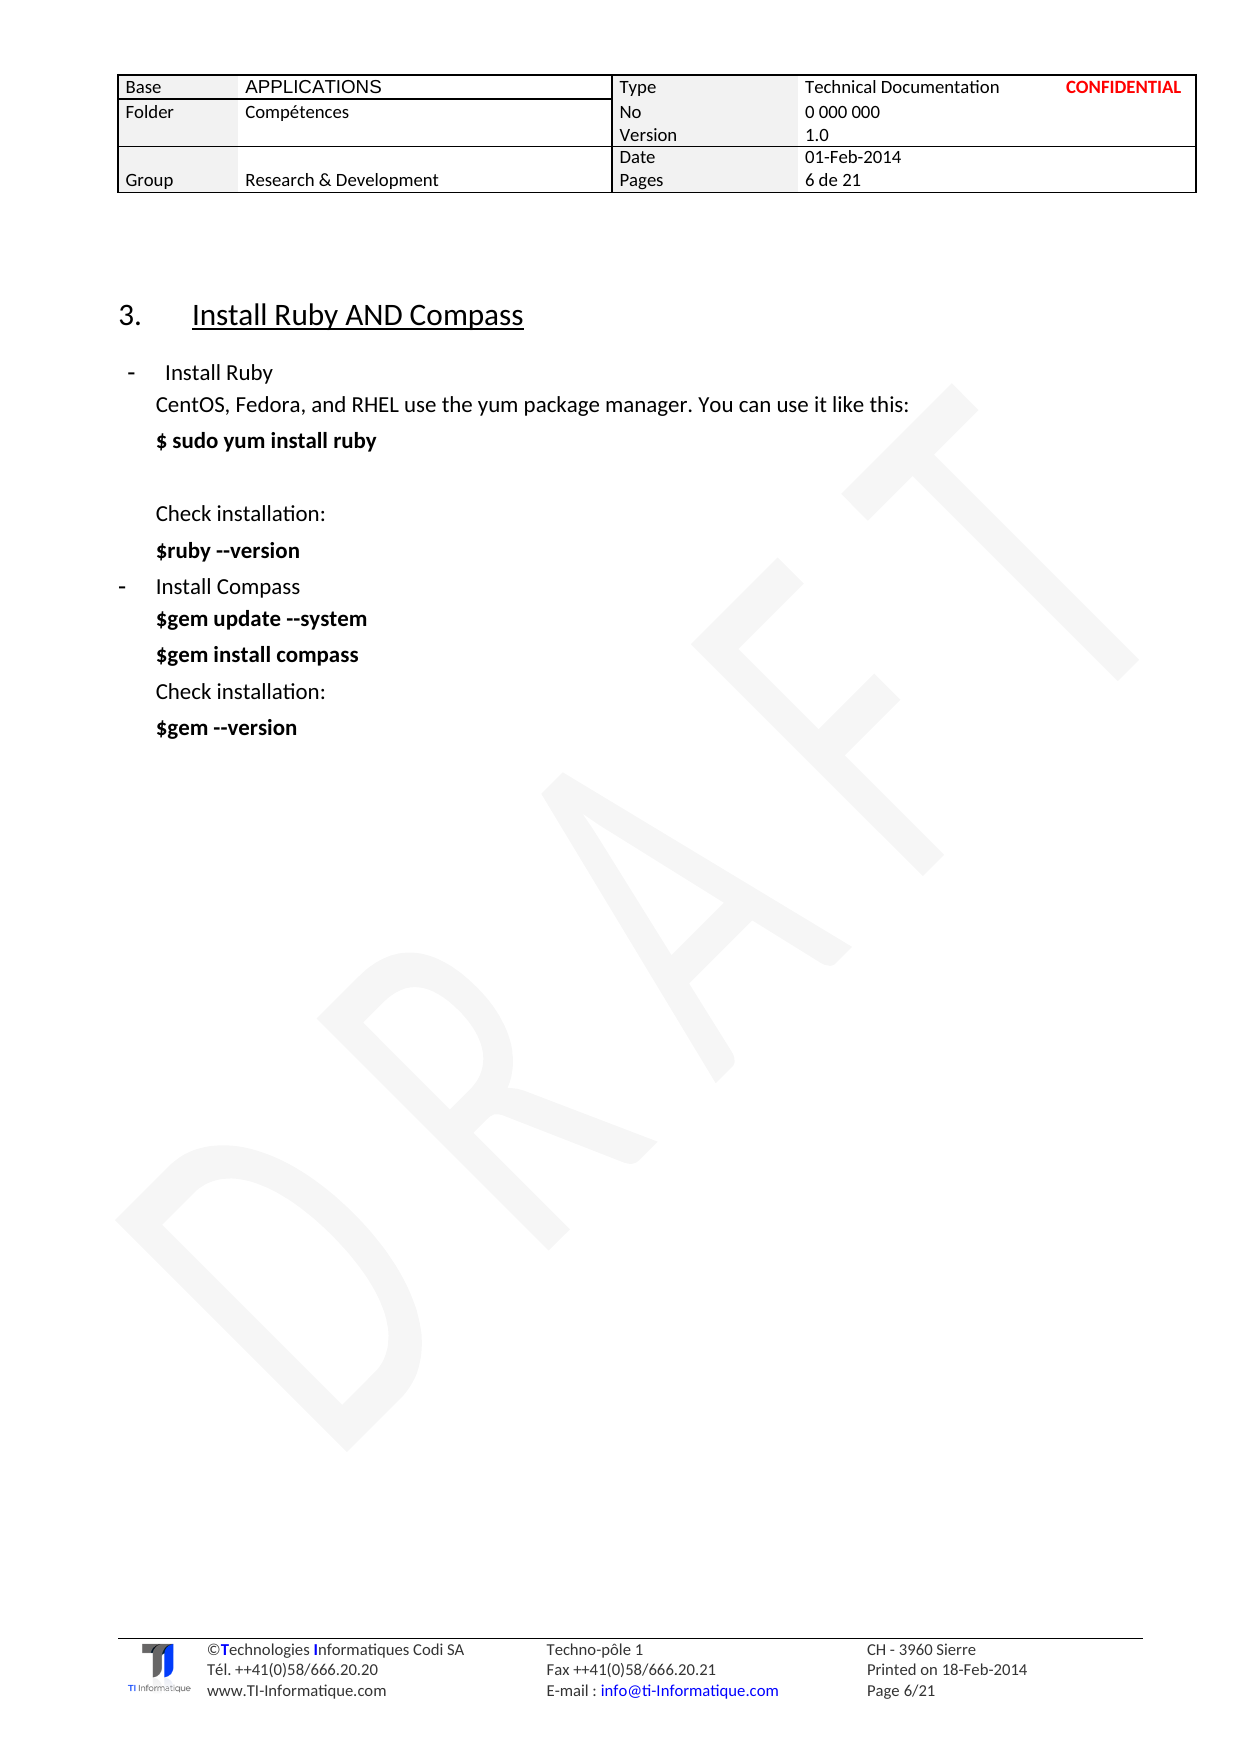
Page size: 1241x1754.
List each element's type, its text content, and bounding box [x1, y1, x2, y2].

list Install Ruby [127, 358, 1181, 386]
picture [118, 1639, 199, 1696]
list Check installation: [156, 499, 1181, 527]
list Install Compass [118, 572, 1181, 600]
list $gem --version [156, 713, 1181, 741]
subtitle Install Ruby AND Compass [118, 295, 1181, 333]
list $gem install compass [156, 641, 1181, 669]
list CentOS, Fedora, and RHEL use the yum package manager. You can use it like this: [156, 390, 1181, 418]
list Check installation: [156, 677, 1181, 705]
list $ruby --version [156, 536, 1181, 564]
list $ sudo yum install ruby [156, 427, 1181, 455]
list $gem update --system [156, 604, 1181, 632]
